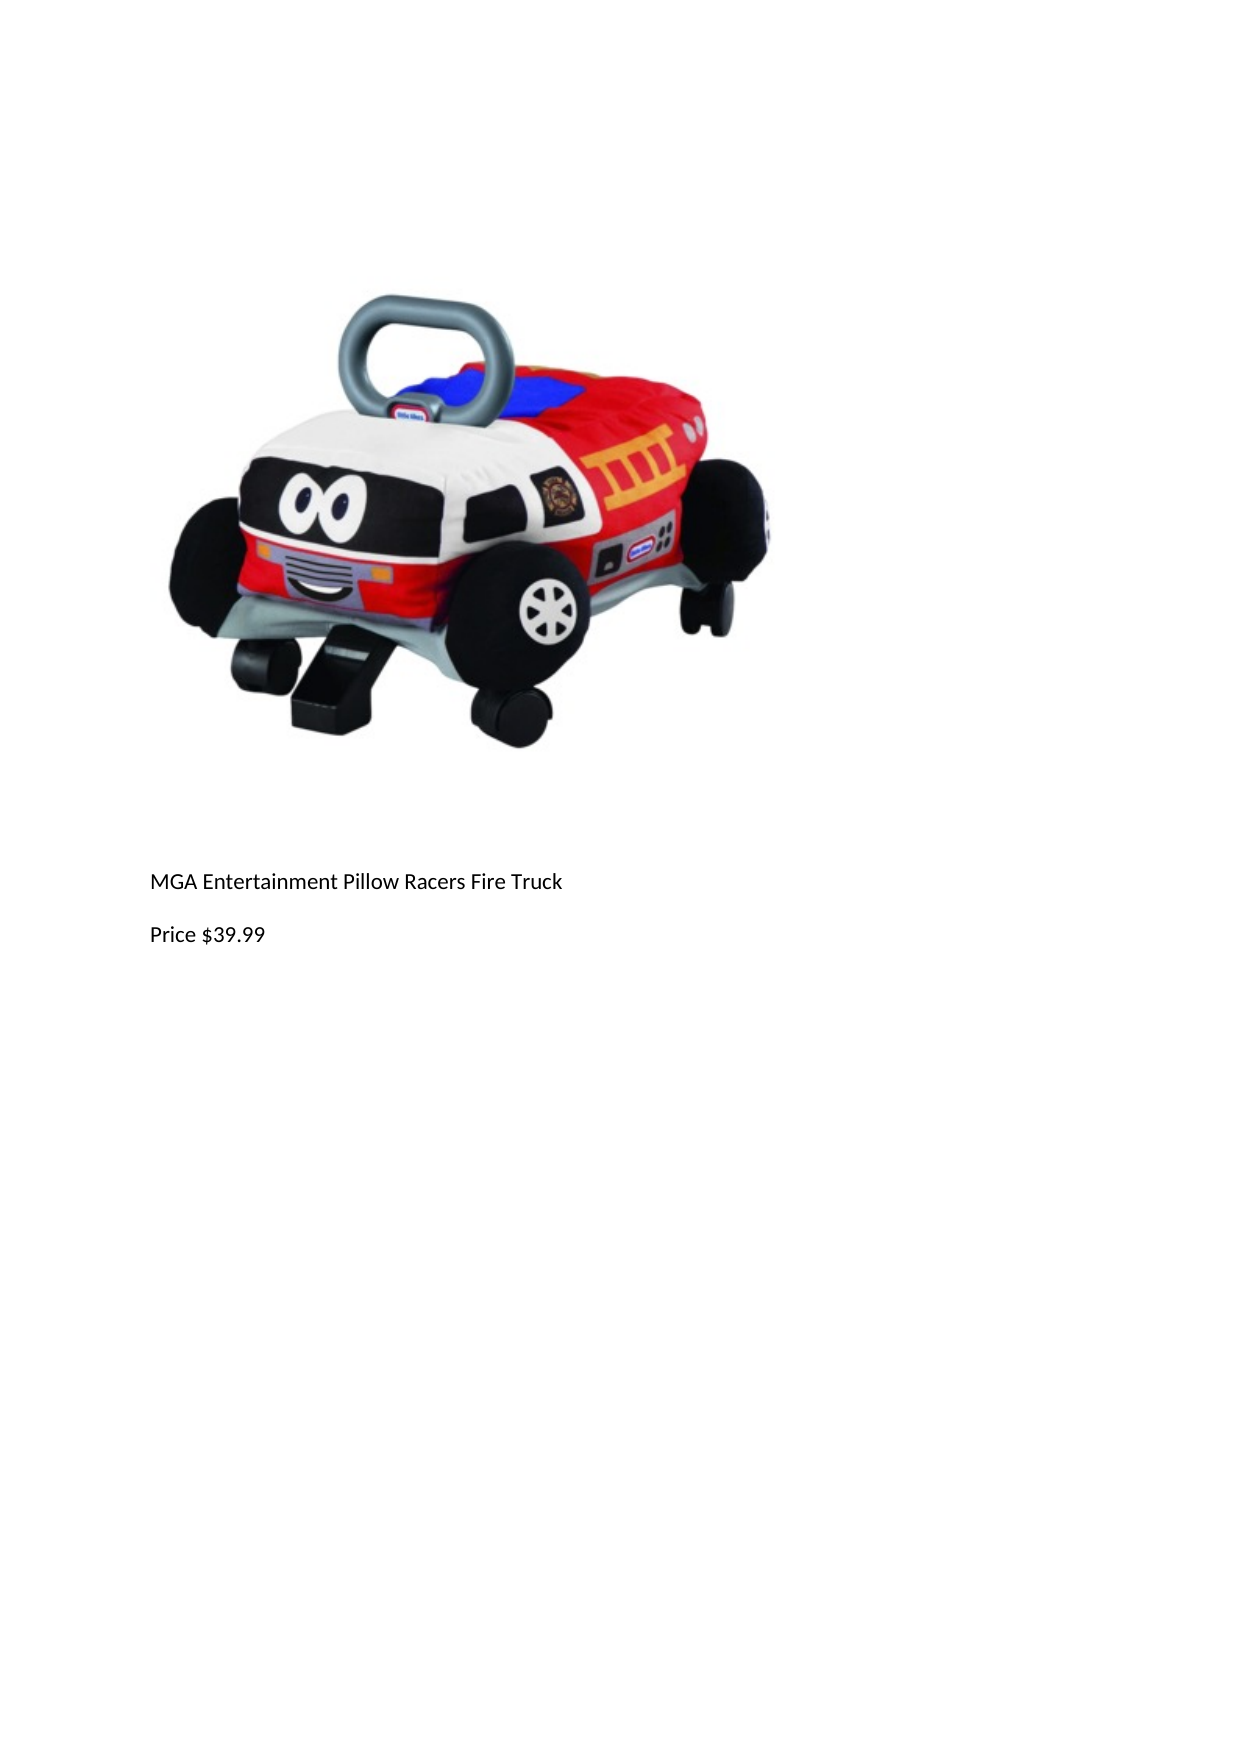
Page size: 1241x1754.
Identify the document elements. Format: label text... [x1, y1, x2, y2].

text MGA Entertainment Pillow Racers Fire Truck [150, 867, 1090, 895]
picture [150, 203, 789, 842]
text Price $39.99 [150, 920, 1090, 948]
